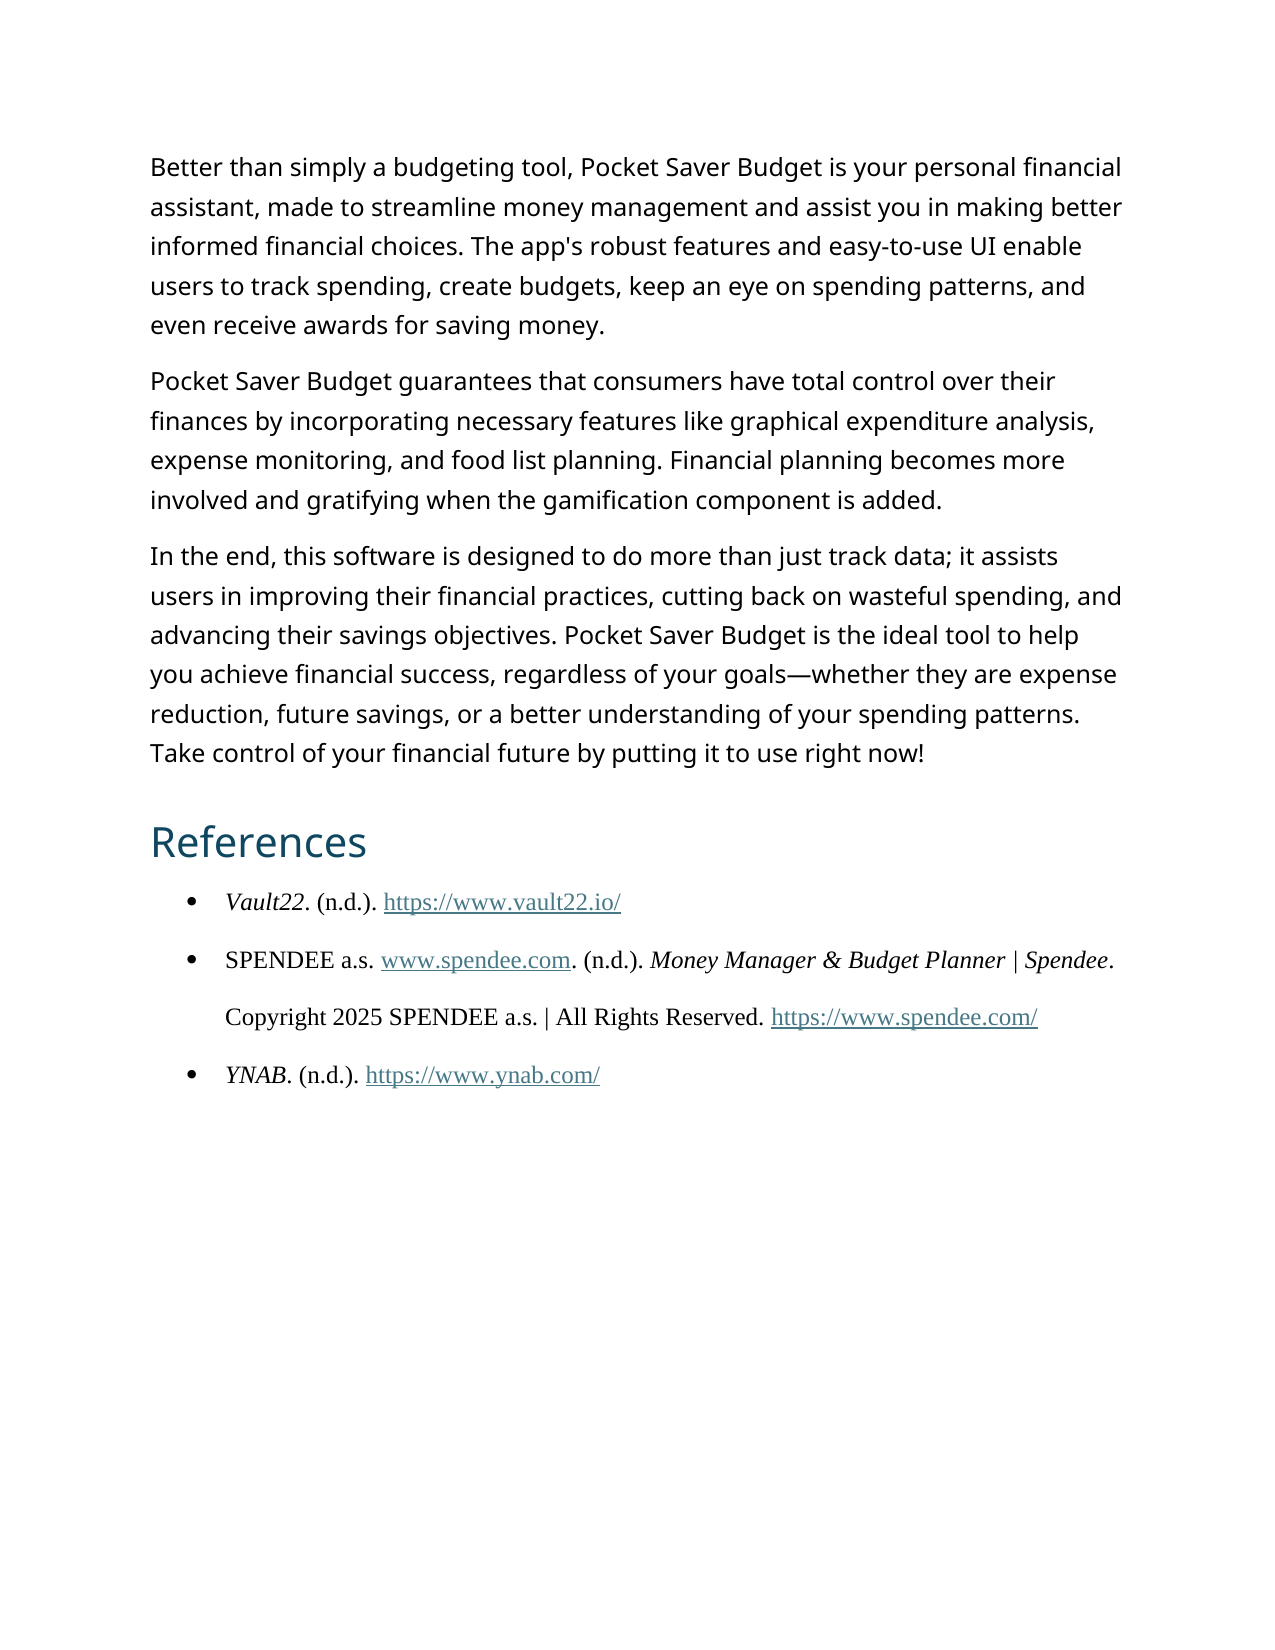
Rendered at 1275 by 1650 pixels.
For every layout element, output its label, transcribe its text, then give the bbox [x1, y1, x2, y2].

text Better than simply a budgeting tool, Pocket Saver Budget is your personal financial assistant, made to streamline money management and assist you in making better informed financial choices. The app's robust features and easy-to-use UI enable users to track spending, create budgets, keep an eye on spending patterns, and even receive awards for saving money. [150, 150, 1125, 342]
list SPENDEE a.s. www.spendee.com. (n.d.). Money Manager & Budget Planner | Spendee. Copyright 2025 SPENDEE a.s. | All Rights Reserved. https://www.spendee.com/ [187, 945, 1125, 1031]
list YNAB. (n.d.). https://www.ynab.com/ [187, 1060, 1125, 1088]
list Vault22. (n.d.). https://www.vault22.io/ [187, 887, 1125, 916]
subtitle References [150, 813, 1125, 870]
text Pocket Saver Budget guarantees that consumers have total control over their finances by incorporating necessary features like graphical expenditure analysis, expense monitoring, and food list planning. Financial planning becomes more involved and gratifying when the gamification component is added. [150, 364, 1125, 517]
text In the end, this software is designed to do more than just track data; it assists users in improving their financial practices, cutting back on wasteful spending, and advancing their savings objectives. Pocket Saver Budget is the ideal tool to help you achieve financial success, regardless of your goals—whether they are expense reduction, future savings, or a better understanding of your spending patterns. Take control of your financial future by putting it to use right now! [150, 539, 1125, 770]
